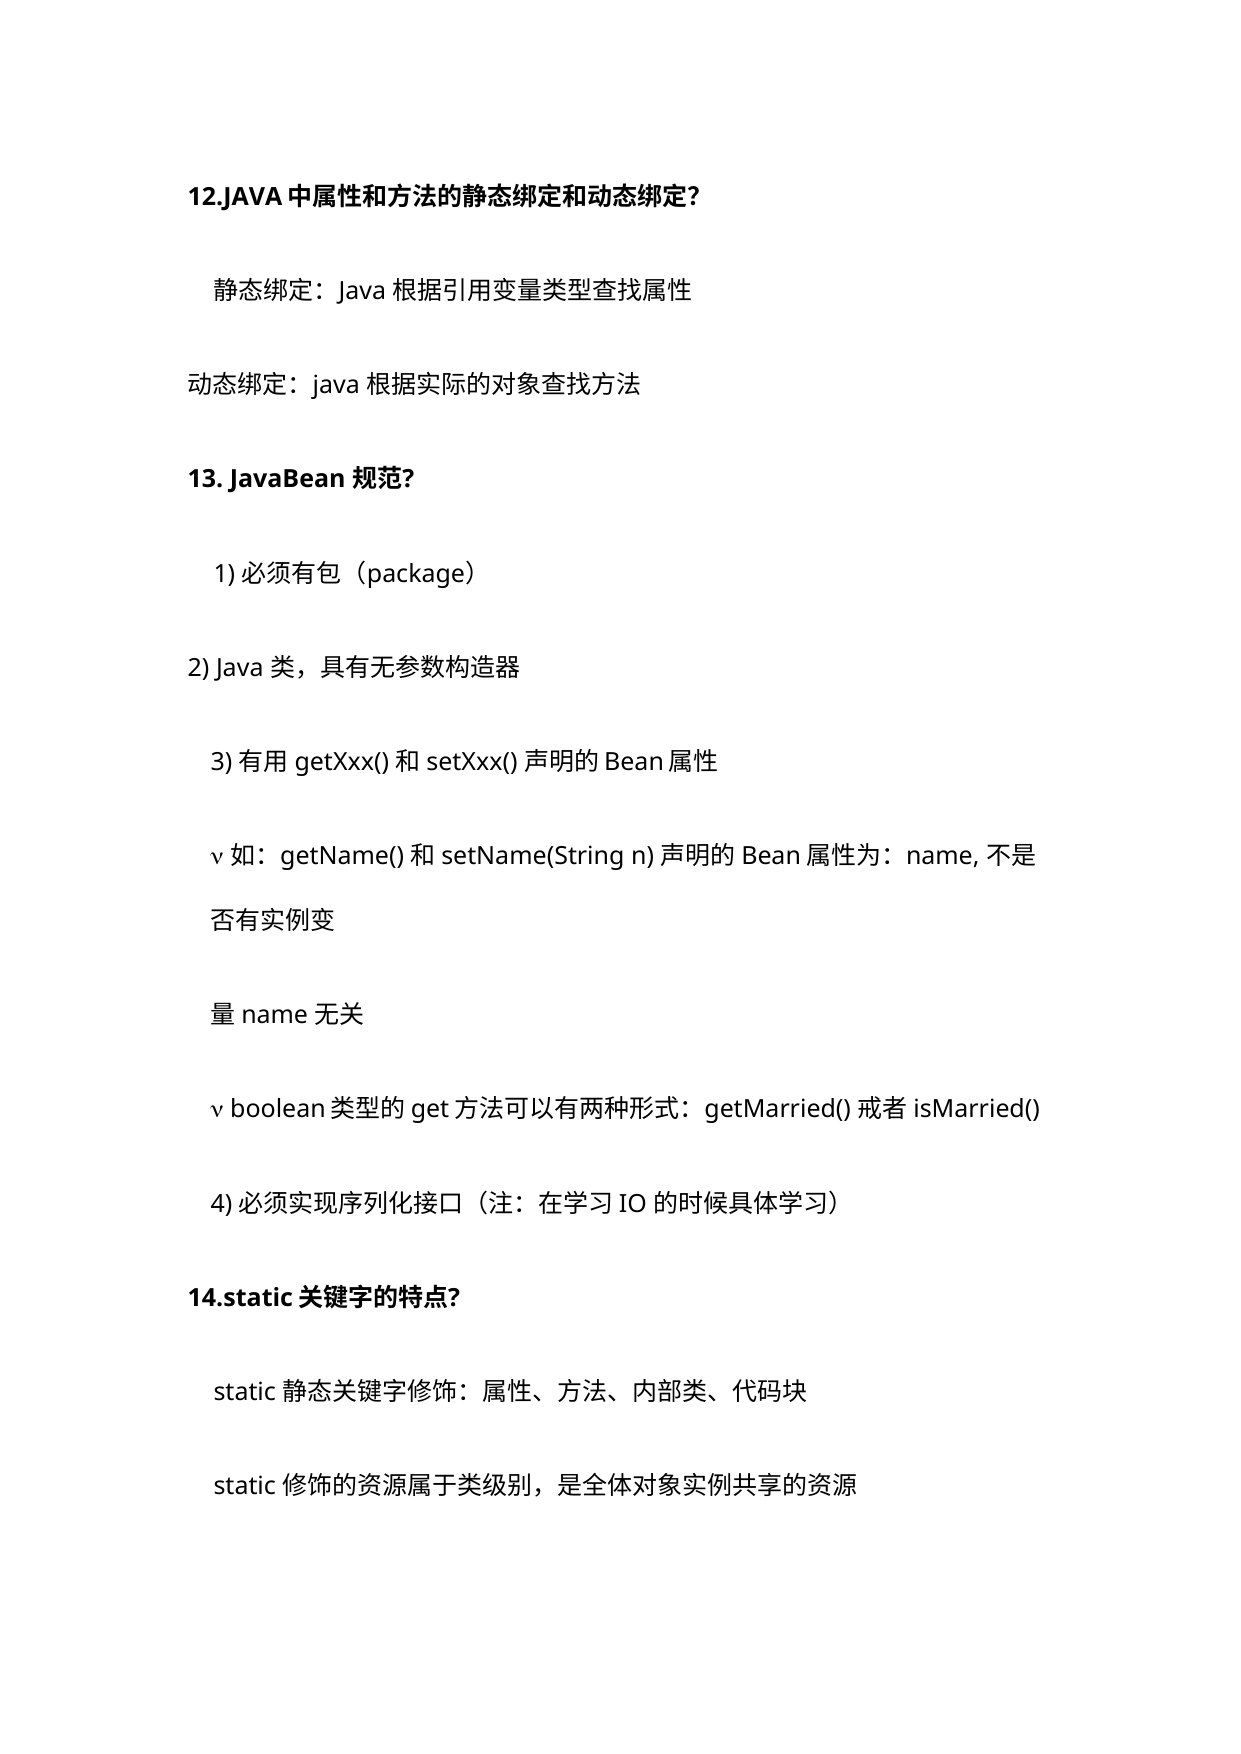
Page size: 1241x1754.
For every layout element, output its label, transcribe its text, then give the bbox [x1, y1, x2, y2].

text 动态绑定：java 根据实际的对象查找方法 [187, 350, 1053, 415]
text boolean类型的get方法可以有两种形式：getMarried() 戒者 isMarried() [210, 1074, 1053, 1139]
text 14.static关键字的特点? [187, 1263, 1053, 1328]
text 3) 有用 getXxx() 和 setXxx() 声明的Bean属性 [210, 727, 1053, 792]
text 13. JavaBean 规范? [187, 444, 1053, 509]
text static 静态关键字修饰：属性、方法、内部类、代码块 [187, 1357, 1053, 1422]
text static 修饰的资源属于类级别，是全体对象实例共享的资源 [187, 1451, 1053, 1516]
text 量 name 无关 [210, 980, 1053, 1045]
text 静态绑定：Java 根据引用变量类型查找属性 [187, 256, 1053, 321]
text 如：getName() 和 setName(String n) 声明的 Bean属性为：name, 不是否有实例变 [210, 821, 1053, 951]
text 4) 必须实现序列化接口（注：在学习IO 的时候具体学习） [210, 1169, 1053, 1234]
text 2) Java 类，具有无参数构造器 [187, 633, 1053, 698]
text 12.JAVA中属性和方法的静态绑定和动态绑定？ [187, 162, 1053, 227]
text 1) 必须有包（package） [187, 539, 1053, 604]
